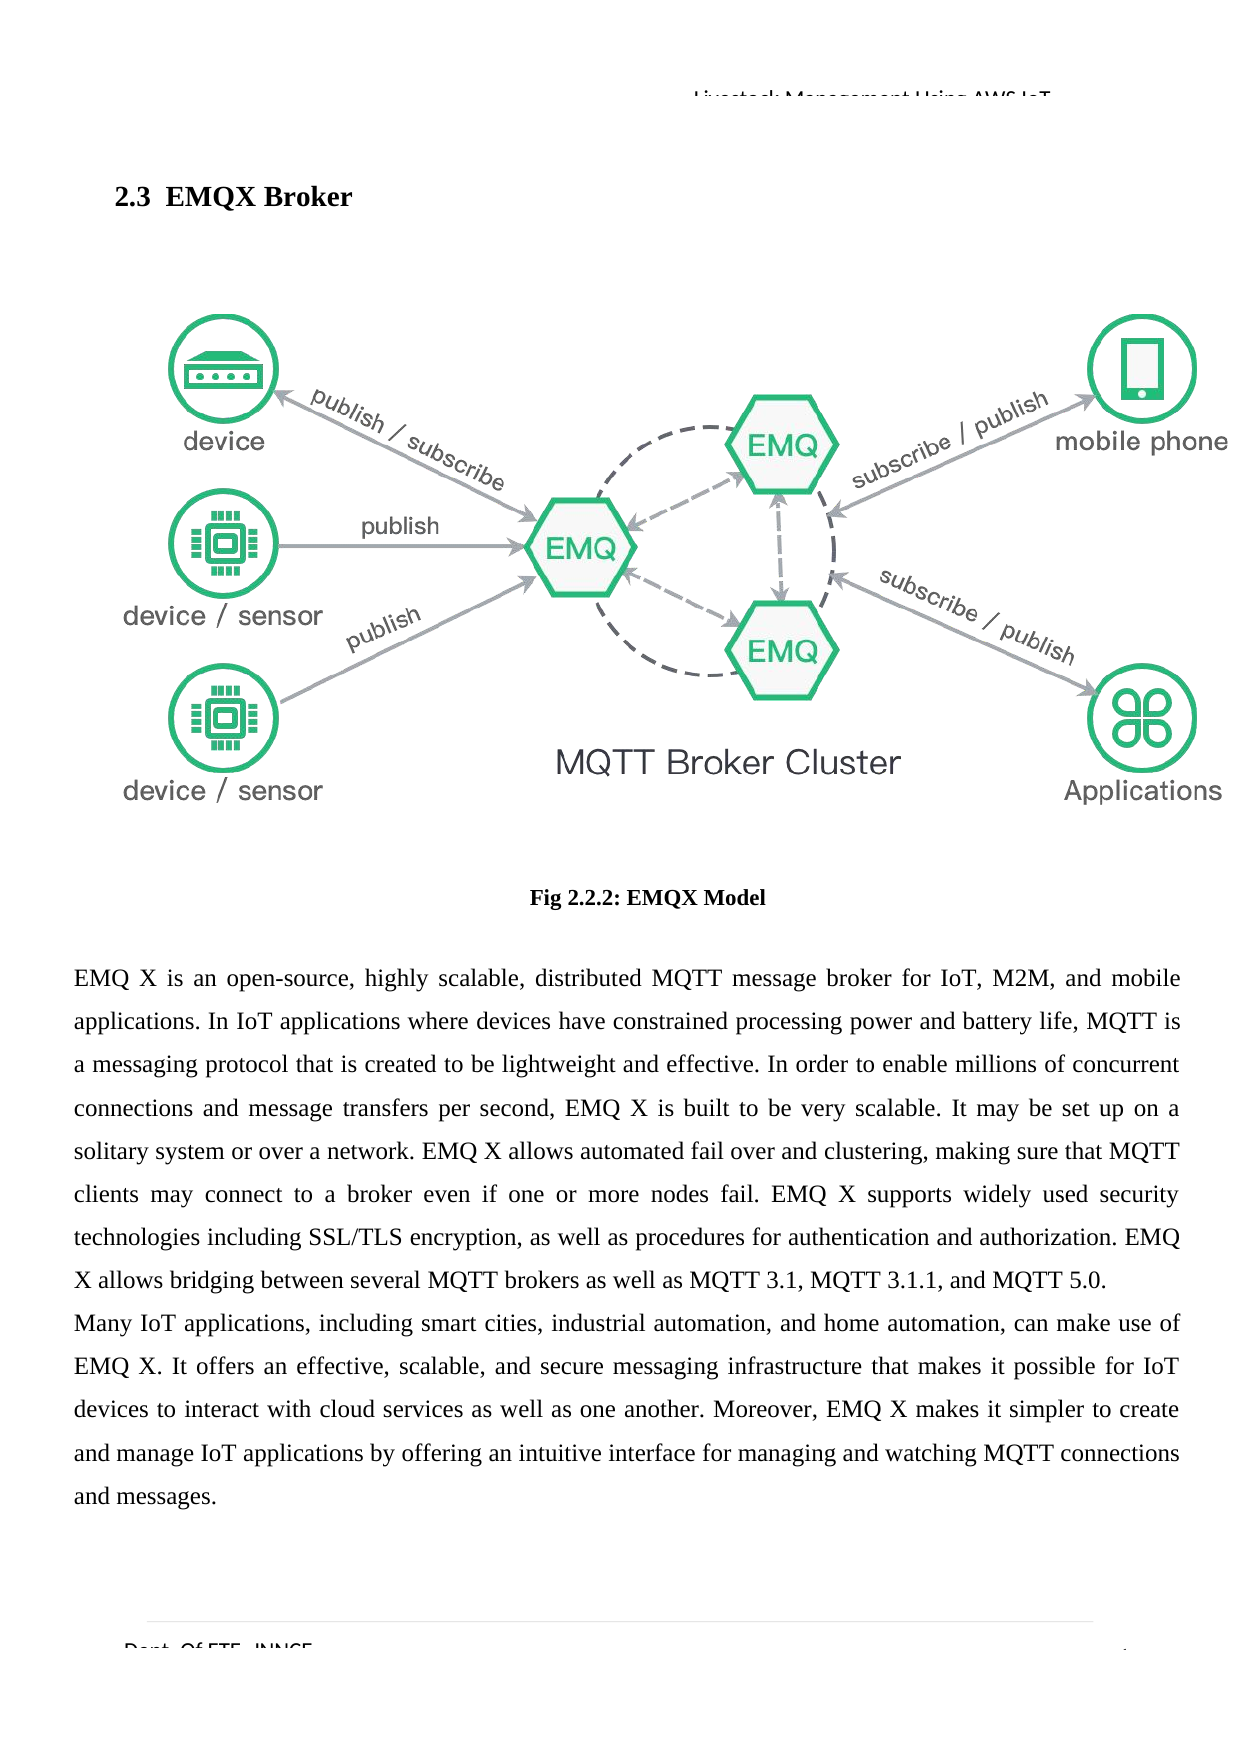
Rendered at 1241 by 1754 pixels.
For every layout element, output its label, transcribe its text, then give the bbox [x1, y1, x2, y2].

picture [123, 314, 1228, 805]
text EMQ X is an open-source, highly scalable, distributed MQTT message broker for IoT, M2M, and mobile applications. In IoT applications where devices have constrained processing power and battery life, MQTT is a messaging protocol that is created to be lightweight and effective. In order to enable millions of concurrent connections and message transfers per second, EMQ X is built to be very scalable. It may be set up on a solitary system or over a network. EMQ X allows automated fail over and clustering, making sure that MQTT clients may connect to a broker even if one or more nodes fail. EMQ X supports widely used security technologies including SSL/TLS encryption, as well as procedures for authentication and authorization. EMQ X allows bridging between several MQTT brokers as well as MQTT 3.1, MQTT 3.1.1, and MQTT 5.0. [74, 963, 1181, 1294]
text Fig 2.2.2: EMQX Model [334, 884, 961, 910]
text Many IoT applications, including smart cities, industrial automation, and home automation, can make use of EMQ X. It offers an effective, scalable, and secure messaging infrastructure that makes it possible for IoT devices to interact with cloud services as well as one another. Moreover, EMQ X makes it simpler to create and manage IoT applications by offering an intuitive interface for managing and watching MQTT connections and messages. [74, 1308, 1181, 1509]
subtitle EMQX Broker [114, 179, 1230, 213]
